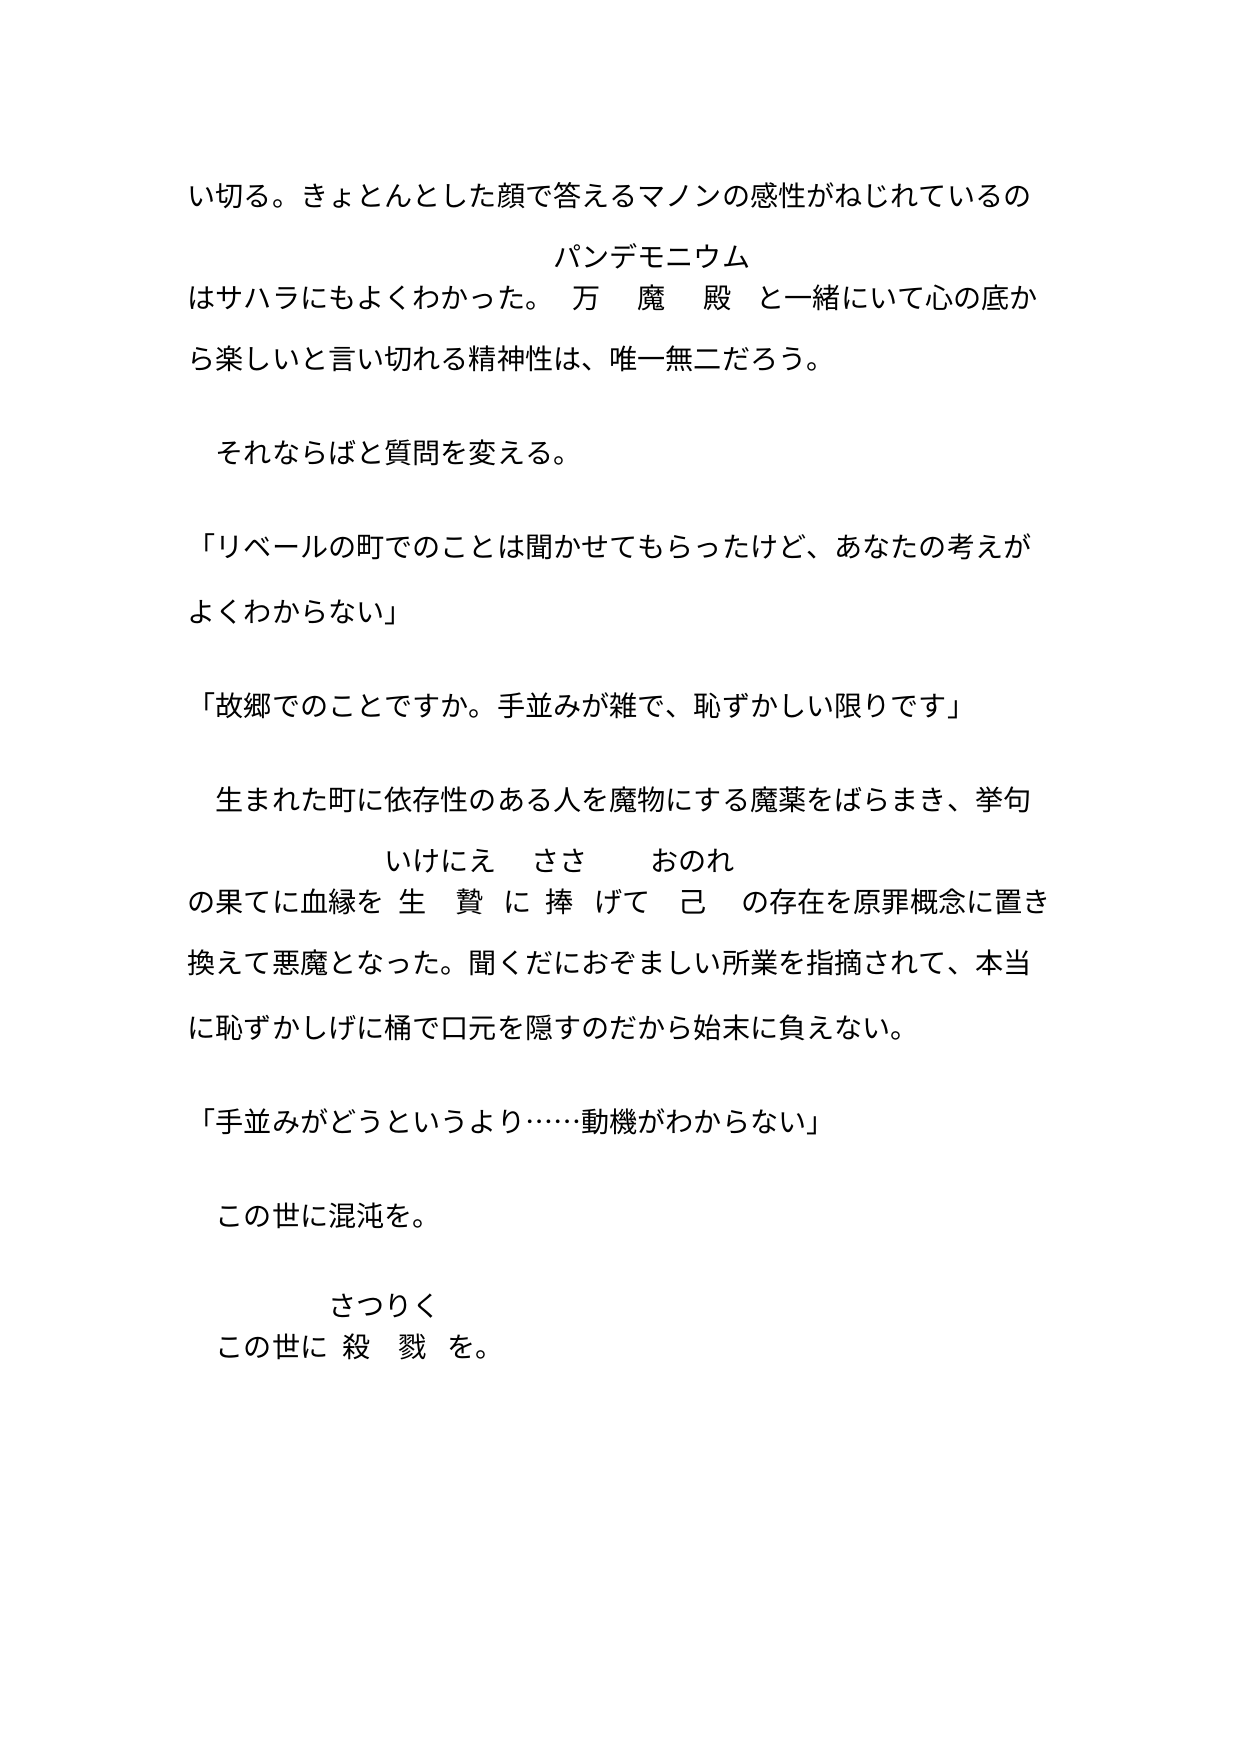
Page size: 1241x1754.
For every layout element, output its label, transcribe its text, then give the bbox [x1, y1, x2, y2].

text それならばと質問を変える。 [187, 419, 1053, 484]
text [187, 162, 1053, 389]
text この世に混沌を。 [187, 1182, 1053, 1247]
text 「リベールの町でのことは聞かせてもらったけど、あなたの考えがよくわからない」 [187, 513, 1053, 643]
text この世に を。 [187, 1276, 1053, 1374]
text 「故郷でのことですか。手並みが雑で、恥ずかしい限りです」 [187, 672, 1053, 737]
text 「手並みがどうというより……動機がわからない」 [187, 1088, 1053, 1153]
text 生まれた町に依存性のある人を魔物にする魔薬をばらまき、挙句の果てに血縁を に げて の存在を原罪概念に置き換えて悪魔となった。聞くだにおぞましい所業を指摘されて、本当に恥ずかしげに桶で口元を隠すのだから始末に負えない。 [187, 766, 1053, 1059]
